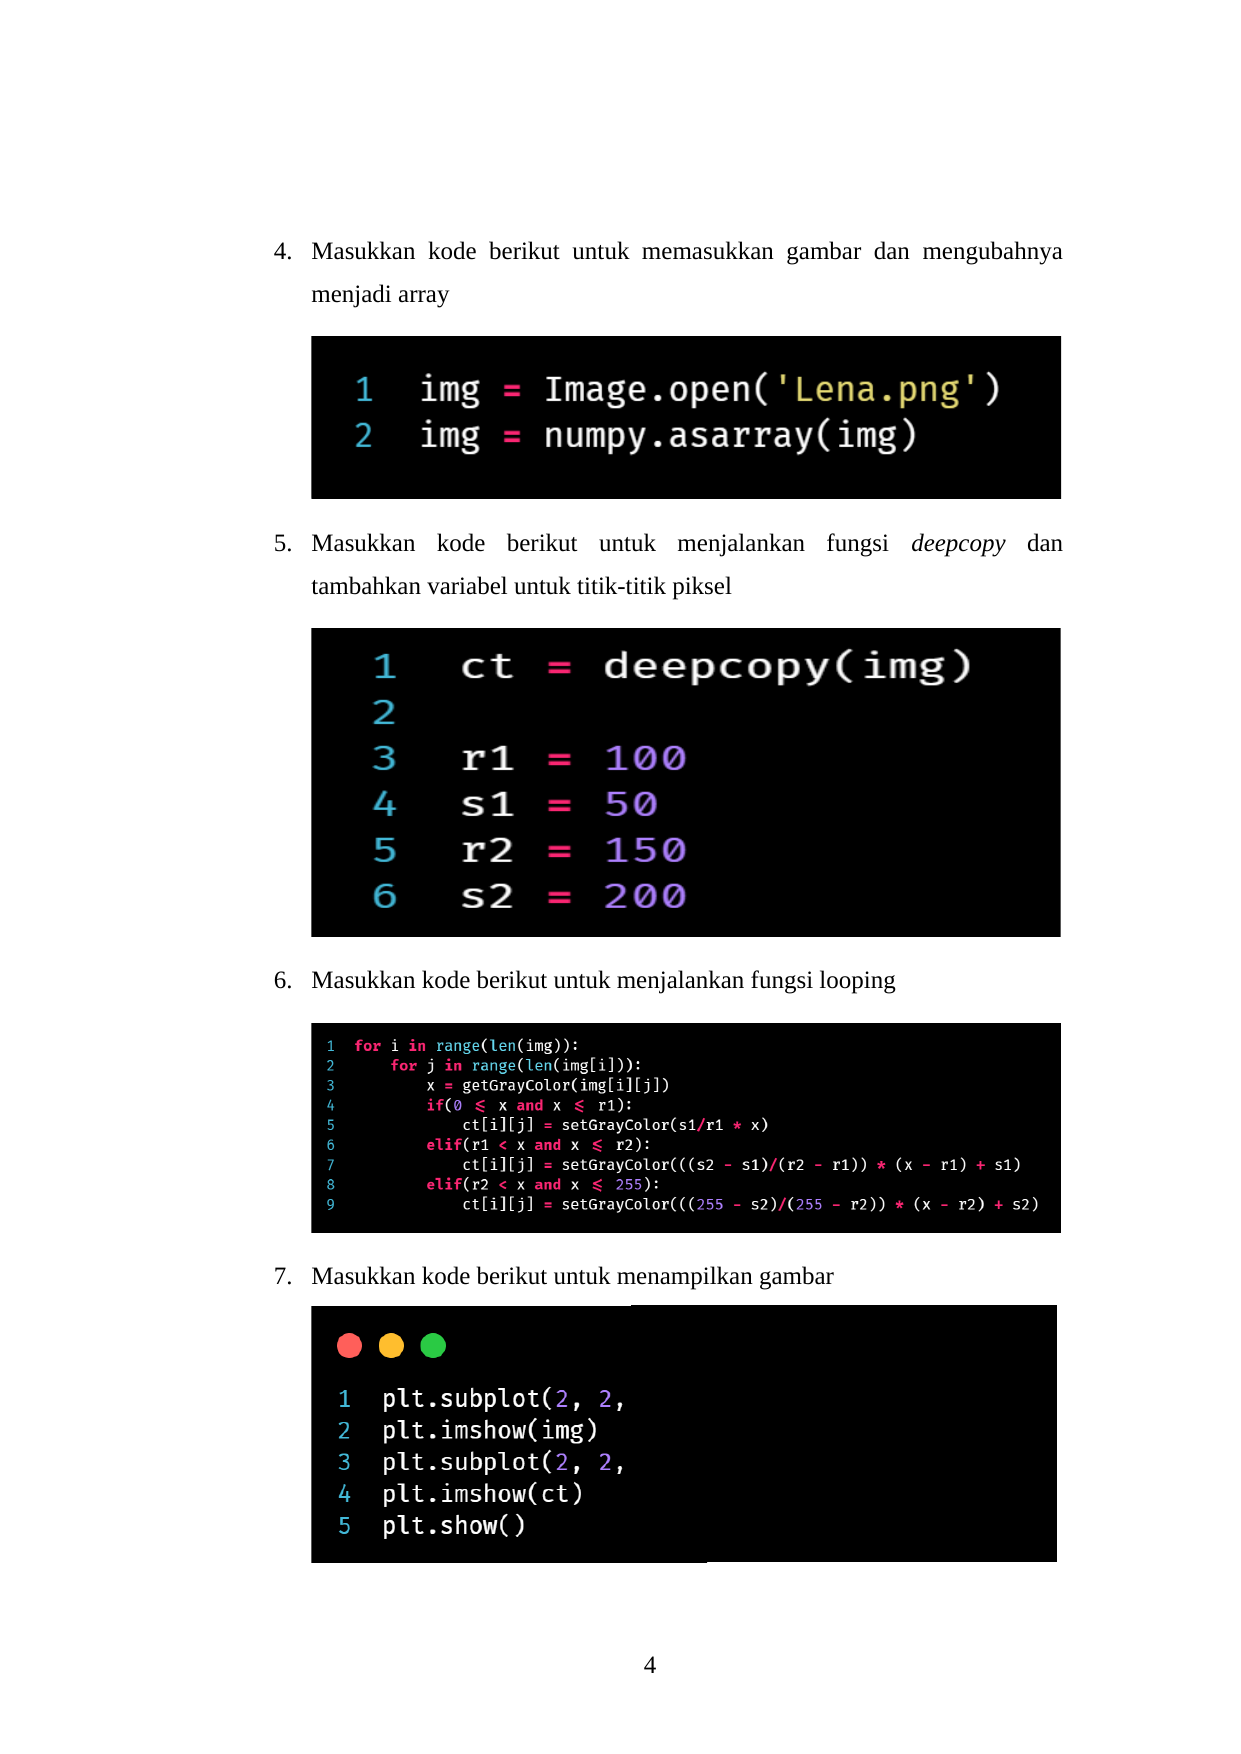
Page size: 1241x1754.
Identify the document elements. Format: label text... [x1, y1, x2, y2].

picture [311, 1023, 1061, 1233]
picture [311, 336, 1062, 499]
list Masukkan kode berikut untuk menjalankan fungsi looping [274, 966, 1063, 994]
picture [311, 628, 1061, 937]
picture [311, 1306, 708, 1563]
list Masukkan kode berikut untuk menampilkan gambar [274, 1261, 1063, 1289]
list Masukkan kode berikut untuk menjalankan fungsi deepcopy dan tambahkan variabel untuk titik-titik piksel [274, 528, 1063, 599]
list Masukkan kode berikut untuk memasukkan gambar dan mengubahnya menjadi array [274, 236, 1063, 308]
